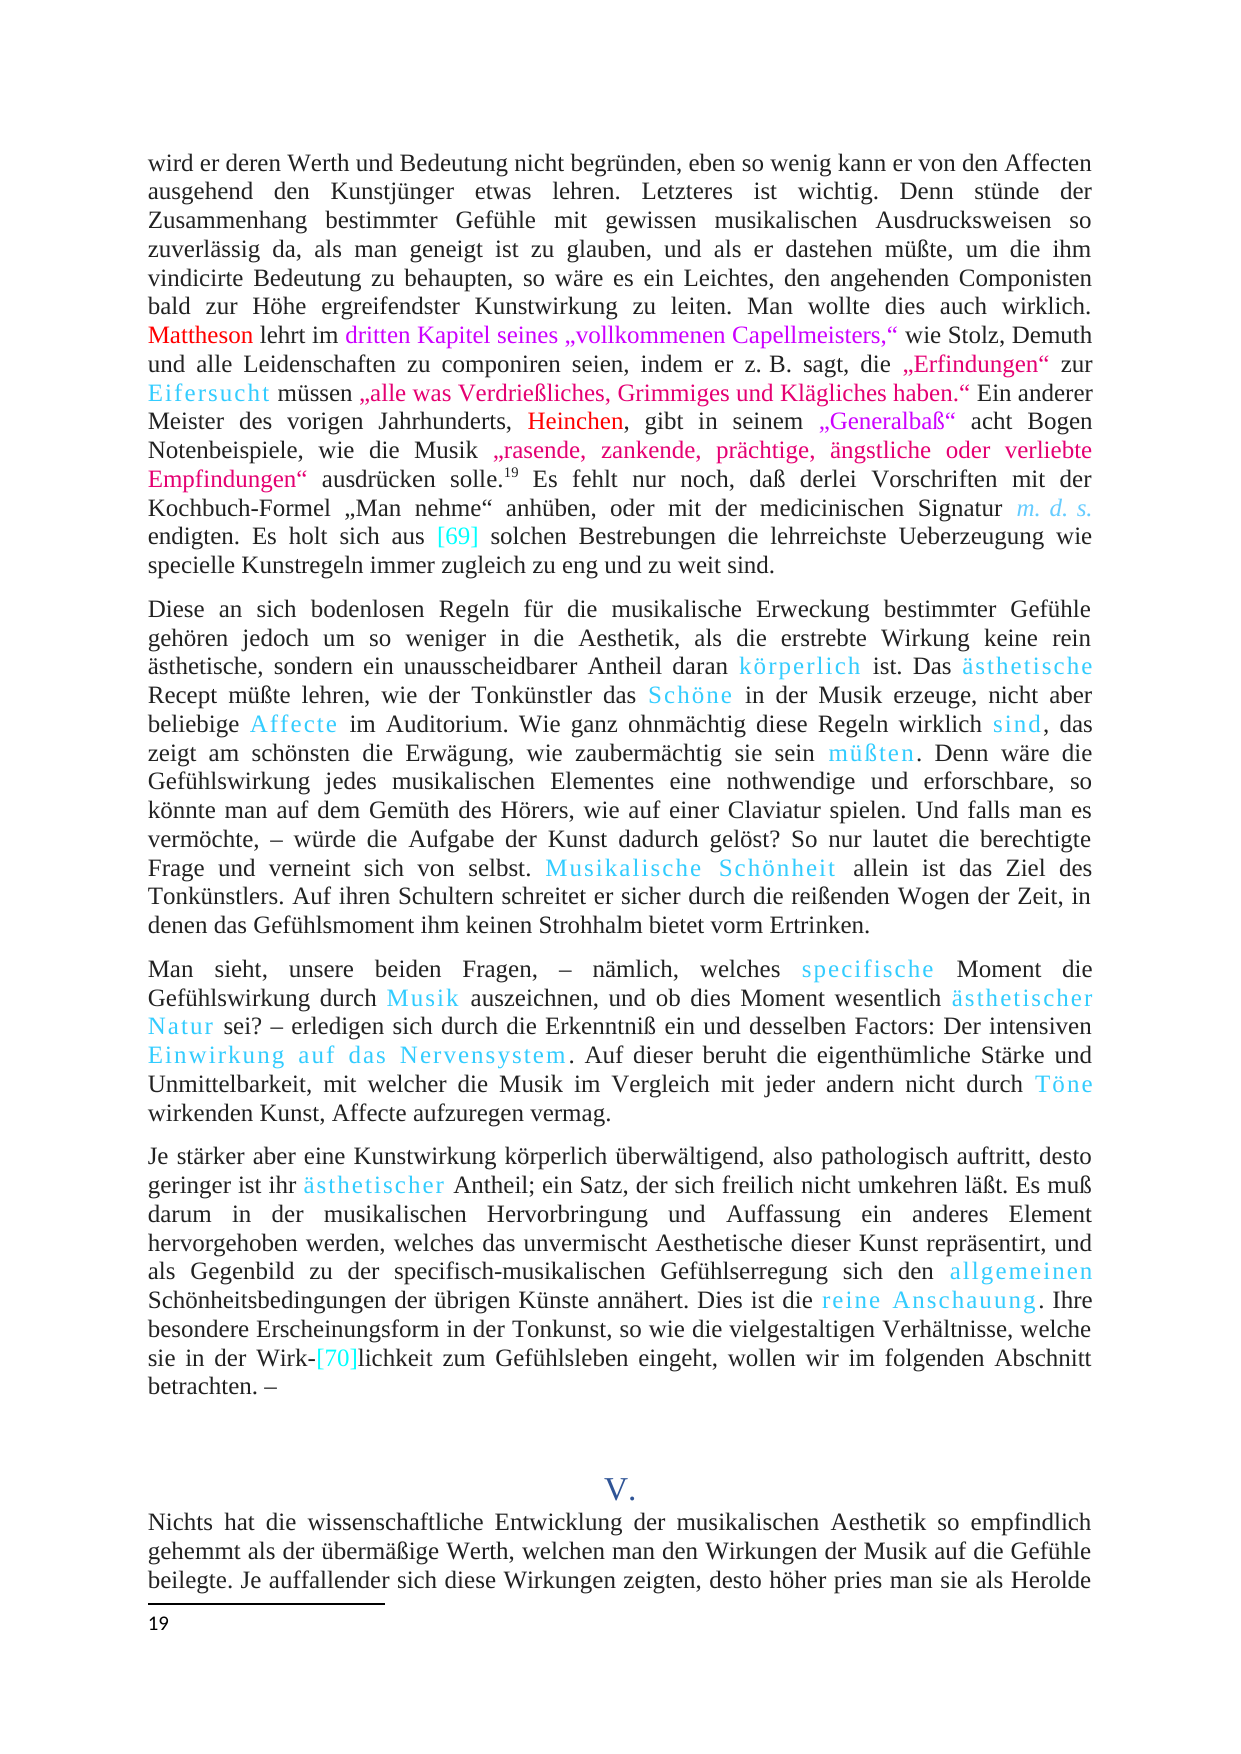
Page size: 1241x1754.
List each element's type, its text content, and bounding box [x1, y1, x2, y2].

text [148, 1507, 1093, 1593]
text Man sieht, unsere beiden Fragen, – nämlich, welches specifische Moment die Gefühlswirkung durch Musik auszeichnen, und ob dies Moment wesentlich ästhetischer Natur sei? – erledigen sich durch die Erkenntniß ein und desselben Factors: Der intensiven Einwirkung auf das Nervensystem. Auf dieser beruht die eigenthümliche Stärke und Unmittelbarkeit, mit welcher die Musik im Vergleich mit jeder andern nicht durch Töne wirkenden Kunst, Affecte aufzuregen vermag. [148, 954, 1093, 1126]
text Je stärker aber eine Kunstwirkung körperlich überwältigend, also pathologisch auftritt, desto geringer ist ihr ästhetischer Antheil; ein Satz, der sich freilich nicht umkehren läßt. Es muß darum in der musikalischen Hervorbringung und Auffassung ein anderes Element hervorgehoben werden, welches das unvermischt Aesthetische dieser Kunst repräsentirt, und als Gegenbild zu der specifisch-musikalischen Gefühlserregung sich den allgemeinen Schönheitsbedingungen der übrigen Künste annähert. Dies ist die reine Anschauung. Ihre besondere Erscheinungsform in der Tonkunst, so wie die vielgestaltigen Verhältnisse, welche sie in der Wirk-[70]lichkeit zum Gefühlsleben eingeht, wollen wir im folgenden Abschnitt betrachten. – [148, 1141, 1093, 1400]
text Diese an sich bodenlosen Regeln für die musikalische Erweckung bestimmter Gefühle gehören jedoch um so weniger in die Aesthetik, als die erstrebte Wirkung keine rein ästhetische, sondern ein unausscheidbarer Antheil daran körperlich ist. Das ästhetische Recept müßte lehren, wie der Tonkünstler das Schöne in der Musik erzeuge, nicht aber beliebige Affecte im Auditorium. Wie ganz ohnmächtig diese Regeln wirklich sind, das zeigt am schönsten die Erwägung, wie zaubermächtig sie sein müßten. Denn wäre die Gefühlswirkung jedes musikalischen Elementes eine nothwendige und erforschbare, so könnte man auf dem Gemüth des Hörers, wie auf einer Claviatur spielen. Und falls man es vermöchte, – würde die Aufgabe der Kunst dadurch gelöst? So nur lautet die berechtigte Frage und verneint sich von selbst. Musikalische Schönheit allein ist das Ziel des Tonkünstlers. Auf ihren Schultern schreitet er sicher durch die reißenden Wogen der Zeit, in denen das Gefühlsmoment ihm keinen Strohhalm bietet vorm Ertrinken. [148, 594, 1093, 939]
subtitle V. [148, 1469, 1093, 1507]
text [148, 148, 1093, 579]
